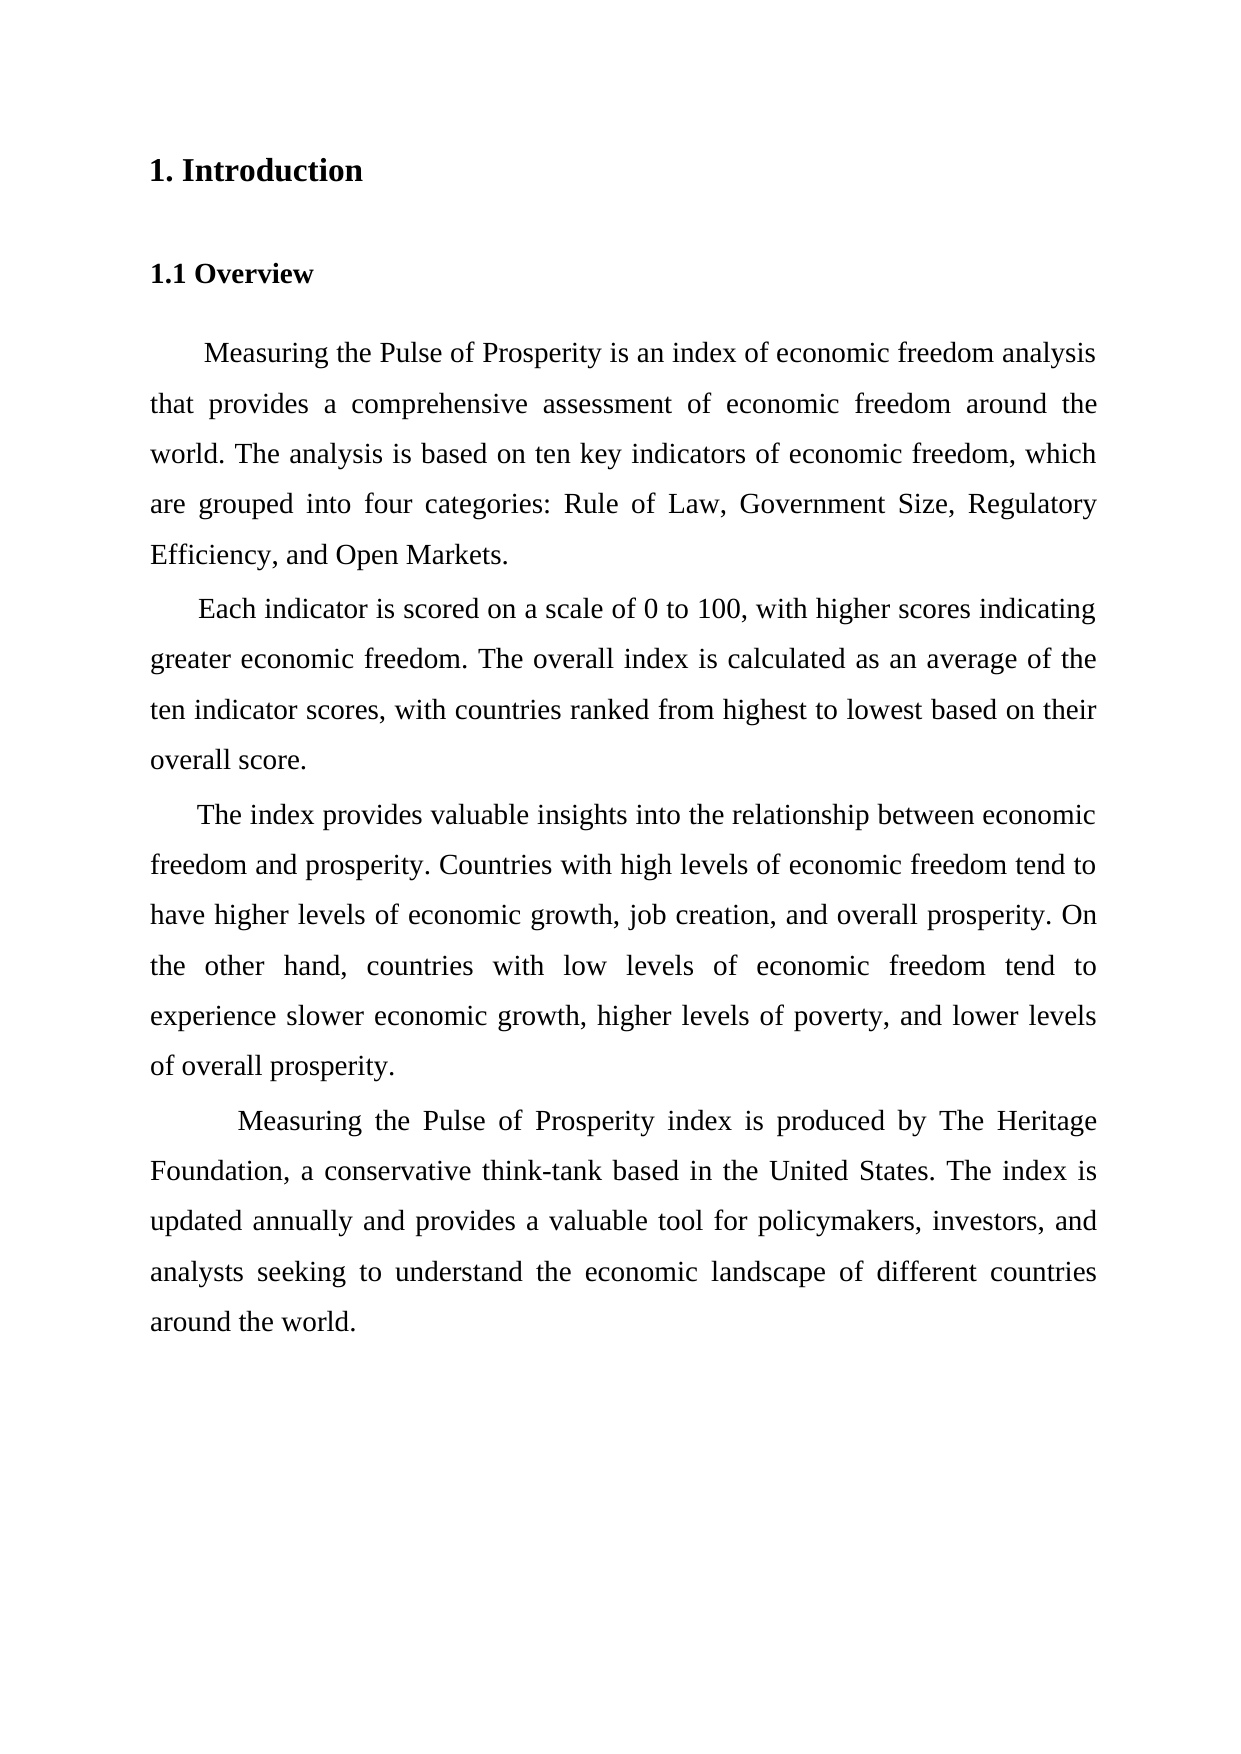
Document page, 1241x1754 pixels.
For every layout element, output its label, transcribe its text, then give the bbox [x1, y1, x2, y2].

text Measuring the Pulse of Prosperity index is produced by The Heritage Foundation, a conservative think-tank based in the United States. The index is updated annually and provides a valuable tool for policymakers, investors, and analysts seeking to understand the economic landscape of different countries around the world. [150, 1103, 1098, 1338]
subtitle Introduction [148, 151, 1090, 189]
text Measuring the Pulse of Prosperity is an index of economic freedom analysis that provides a comprehensive assessment of economic freedom around the world. The analysis is based on ten key indicators of economic freedom, which are grouped into four categories: Rule of Law, Government Size, Regulatory Efficiency, and Open Markets. [150, 336, 1098, 570]
text Each indicator is scored on a scale of 0 to 100, with higher scores indicating greater economic freedom. The overall index is calculated as an average of the ten indicator scores, with countries ranked from highest to lowest based on their overall score. [150, 591, 1098, 776]
text The index provides valuable insights into the relationship between economic freedom and prosperity. Countries with high levels of economic freedom tend to have higher levels of economic growth, job creation, and overall prosperity. On the other hand, countries with low levels of economic freedom tend to experience slower economic growth, higher levels of poverty, and lower levels of overall prosperity. [150, 797, 1098, 1082]
subtitle Overview [150, 257, 1090, 290]
